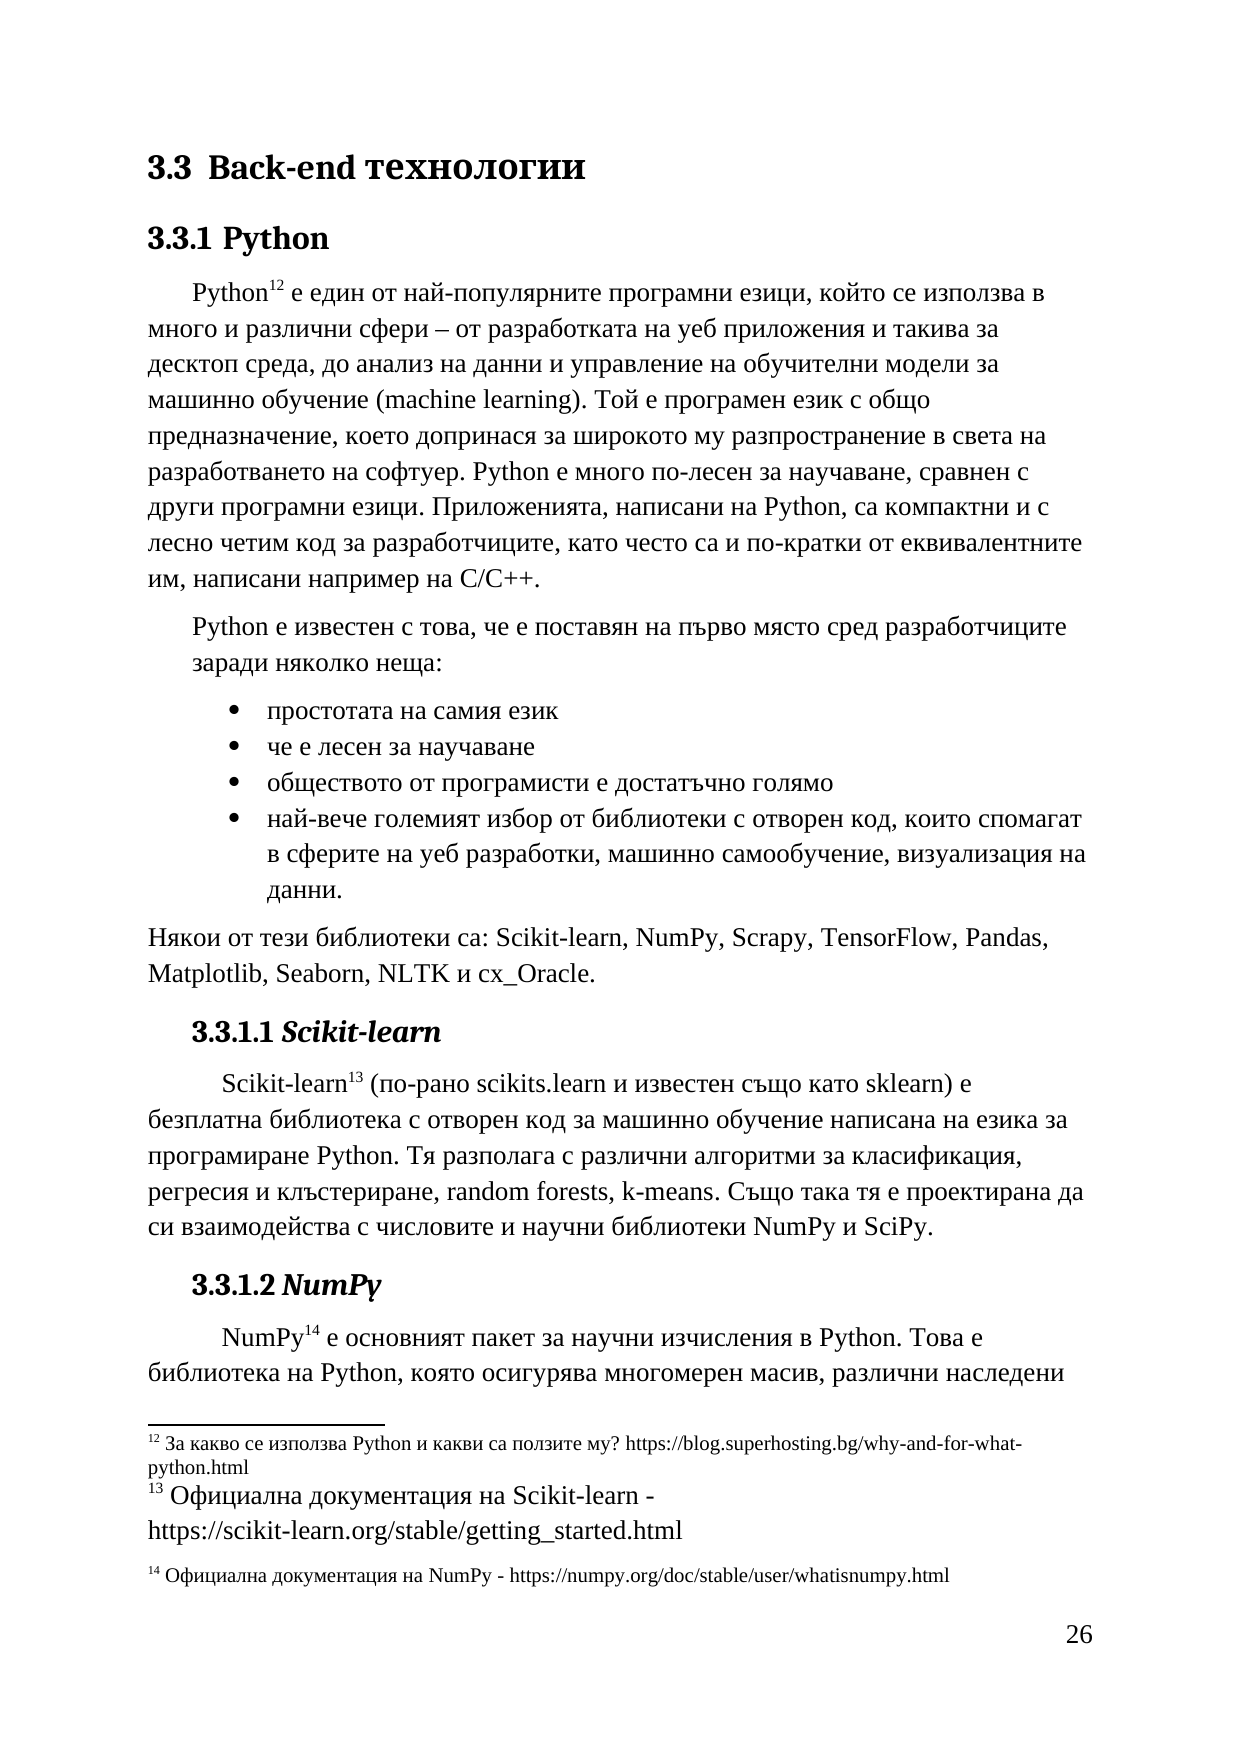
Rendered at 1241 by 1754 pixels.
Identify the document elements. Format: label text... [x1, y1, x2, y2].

list че е лесен за научаване [229, 730, 1093, 761]
subtitle NumPy [192, 1267, 1093, 1303]
text Python e известен с това, че е поставян на първо място сред разработчиците заради няколко неща: [192, 610, 1093, 677]
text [148, 1321, 1093, 1388]
text Scikit-learn (по-рано scikits.learn и известен също като sklearn) е безплатна библиотека с отворен код за машинно обучение написана на езика за програмиране Python. Тя разполага с различни алгоритми за класификация, регресия и клъстериране, random forests, k-means. Също така тя е проектирана да си взаимодейства с числовите и научни библиотеки NumPy и SciPy. [148, 1068, 1093, 1242]
list обществото от програмисти е достатъчно голямо [229, 766, 1093, 797]
text Някои от тези библиотеки са: Scikit-learn, NumPy, Scrapy, TensorFlow, Pandas, Matplotlib, Seaborn, NLTK и cx_Oracle. [148, 922, 1093, 988]
subtitle Back-end технологии [148, 148, 1093, 188]
subtitle Python [148, 219, 1093, 258]
text Python е един от най-популярните програмни езици, който се използва в много и различни сфери – от разработката на уеб приложения и такива за десктоп среда, до анализ на данни и управление на обучителни модели за машинно обучение (machine learning). Той e програмен език с общо предназначение, което допринася за широкото му разпространение в света на разработването на софтуер. Python е много по-лесен за научаване, сравнен с други програмни езици. Приложенията, написани на Python, са компактни и с лесно четим код за разработчиците, като често са и по-кратки от еквивалентните им, написани например на C/C++. [148, 276, 1093, 593]
list простотата на самия език [229, 694, 1093, 725]
subtitle Scikit-learn [192, 1014, 1093, 1050]
list най-вече големият избор от библиотеки с отворен код, които спомагат в сферите на уеб разработки, машинно самообучение, визуализация на данни. [229, 802, 1093, 904]
